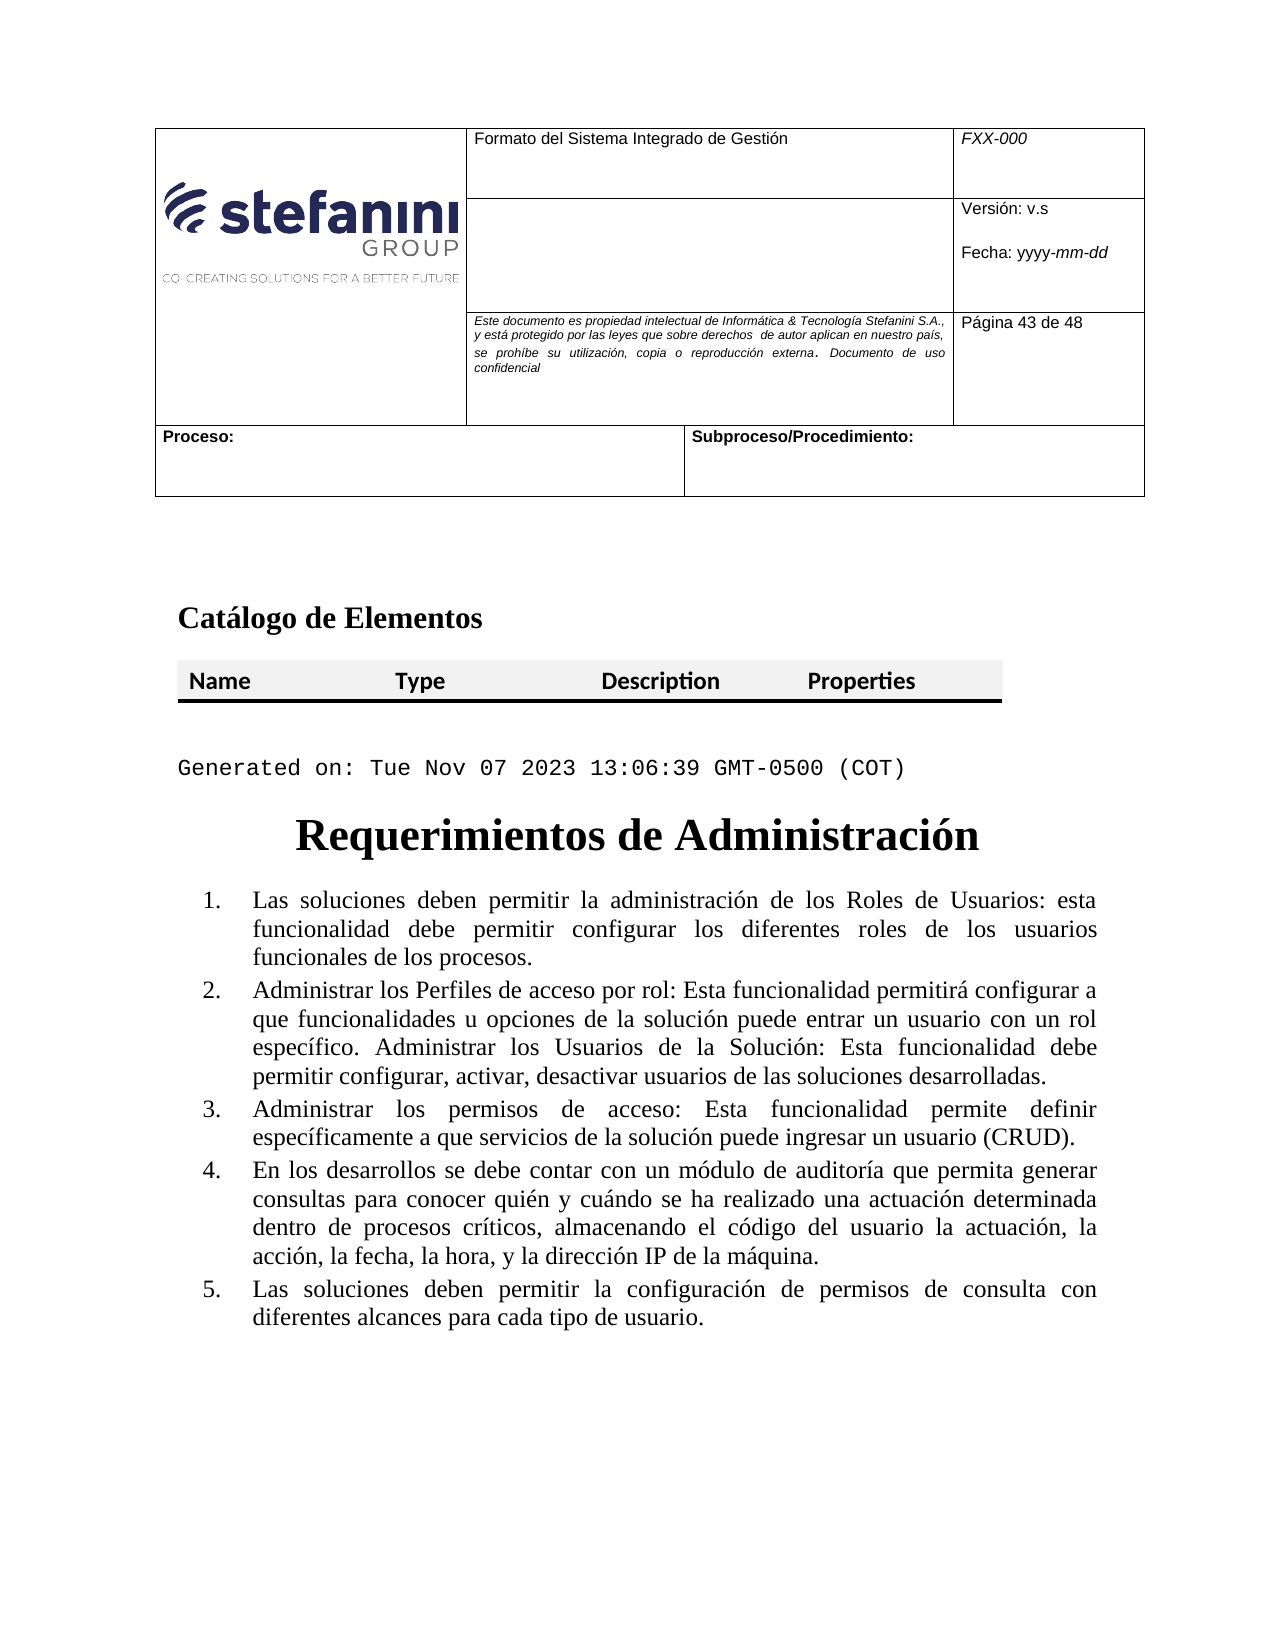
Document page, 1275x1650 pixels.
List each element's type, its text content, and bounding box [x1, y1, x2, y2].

text Generated on: Tue Nov 07 2023 13:06:39 GMT-0500 (COT) [177, 756, 1098, 782]
table_header Name [178, 661, 383, 699]
picture [162, 182, 460, 286]
subtitle Catálogo de Elementos [177, 599, 1098, 635]
subtitle Requerimientos de Administración [177, 807, 1098, 860]
list Administrar los Perfiles de acceso por rol: Esta funcionalidad permitirá configurar a que funcionalidades u opciones de la solución puede entrar un usuario con un rol específico. Administrar los Usuarios de la Solución: Esta funcionalidad debe permitir configurar, activar, desactivar usuarios de las soluciones desarrolladas. [202, 975, 1098, 1090]
table_header Description [591, 661, 796, 699]
table_header Type [384, 661, 590, 699]
list En los desarrollos se debe contar con un módulo de auditoría que permita generar consultas para conocer quién y cuándo se ha realizado una actuación determinada dentro de procesos críticos, almacenando el código del usuario la actuación, la acción, la fecha, la hora, y la dirección IP de la máquina. [202, 1155, 1098, 1270]
list Las soluciones deben permitir la administración de los Roles de Usuarios: esta funcionalidad debe permitir configurar los diferentes roles de los usuarios funcionales de los procesos. [202, 885, 1098, 971]
list Las soluciones deben permitir la configuración de permisos de consulta con diferentes alcances para cada tipo de usuario. [202, 1274, 1098, 1331]
table_header Properties [797, 661, 1002, 699]
list Administrar los permisos de acceso: Esta funcionalidad permite definir específicamente a que servicios de la solución puede ingresar un usuario (CRUD). [202, 1094, 1098, 1151]
